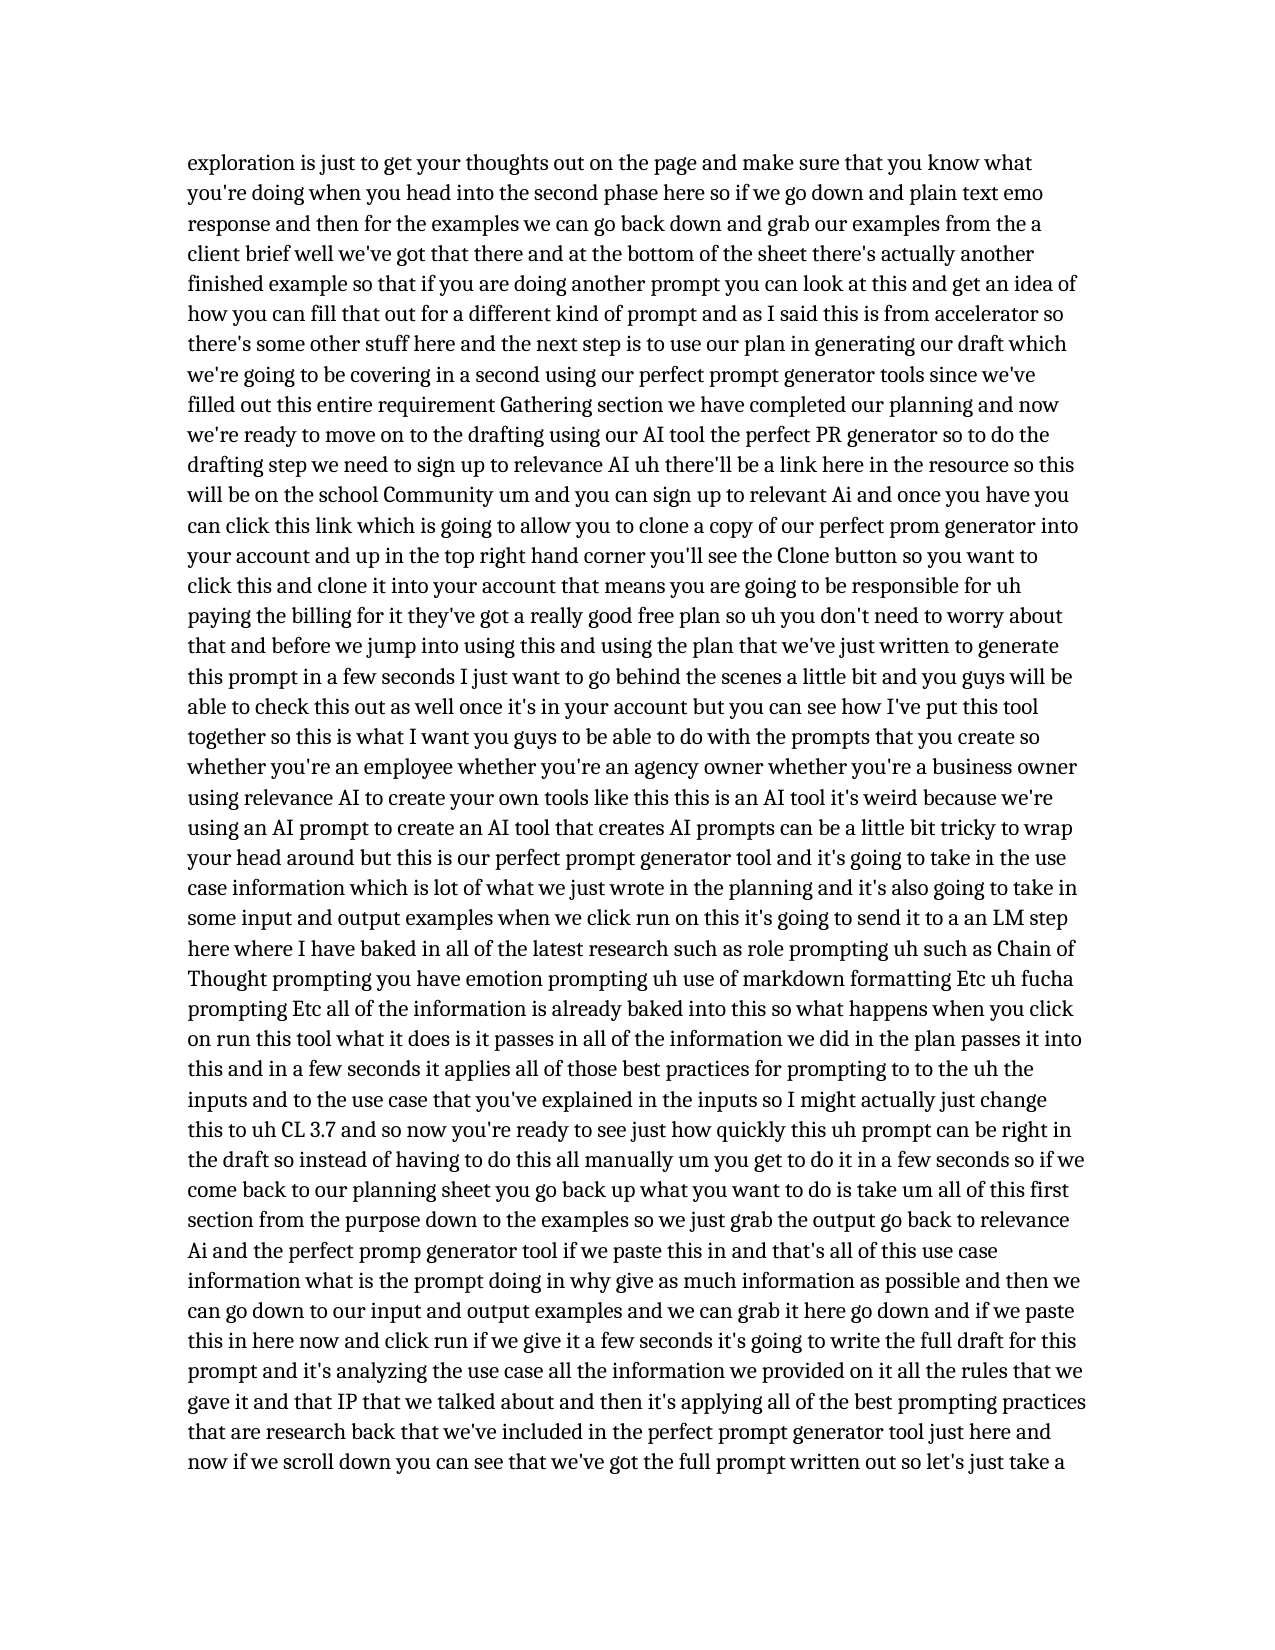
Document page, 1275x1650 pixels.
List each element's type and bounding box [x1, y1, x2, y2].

text [187, 150, 1087, 1475]
